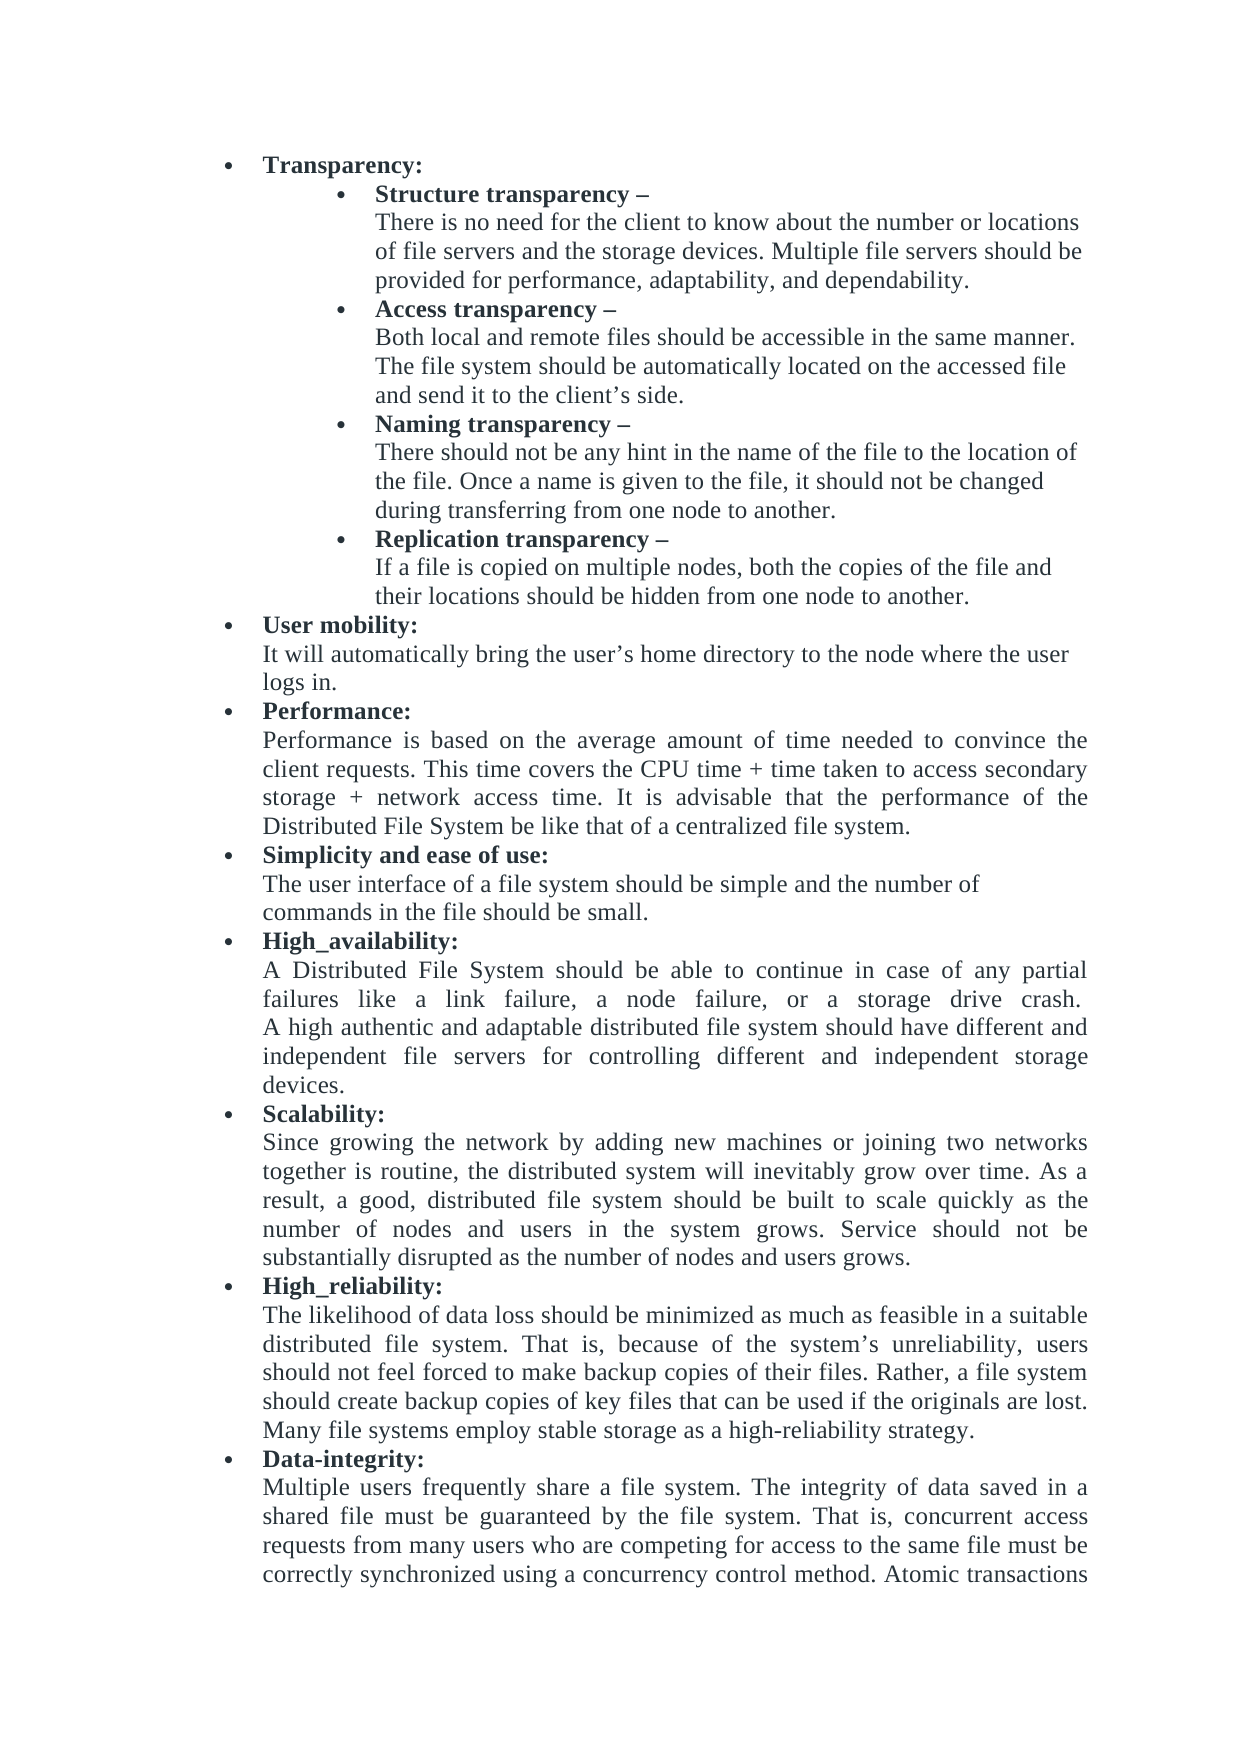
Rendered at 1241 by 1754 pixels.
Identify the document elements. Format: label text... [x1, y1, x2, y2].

list High_availability: A Distributed File System should be able to continue in case of any partial failures like a link failure, a node failure, or a storage drive crash. A high authentic and adaptable distributed file system should have different and independent file servers for controlling different and independent storage devices. [225, 926, 1090, 1099]
list User mobility: It will automatically bring the user’s home directory to the node where the user logs in. [225, 610, 1090, 696]
list Simplicity and ease of use: The user interface of a file system should be simple and the number of commands in the file should be small. [225, 840, 1090, 926]
list Replication transparency – If a file is copied on multiple nodes, both the copies of the file and their locations should be hidden from one node to another. [337, 524, 1090, 610]
list Scalability: Since growing the network by adding new machines or joining two networks together is routine, the distributed system will inevitably grow over time. As a result, a good, distributed file system should be built to scale quickly as the number of nodes and users in the system grows. Service should not be substantially disrupted as the number of nodes and users grows. [225, 1099, 1090, 1271]
list Naming transparency – There should not be any hint in the name of the file to the location of the file. Once a name is given to the file, it should not be changed during transferring from one node to another. [337, 409, 1090, 524]
list Access transparency – Both local and remote files should be accessible in the same manner. The file system should be automatically located on the accessed file and send it to the client’s side. [337, 294, 1090, 409]
list Transparency: [225, 150, 1090, 179]
list Performance: Performance is based on the average amount of time needed to convince the client requests. This time covers the CPU time + time taken to access secondary storage + network access time. It is advisable that the performance of the Distributed File System be like that of a centralized file system. [225, 696, 1090, 840]
list High_reliability: The likelihood of data loss should be minimized as much as feasible in a suitable distributed file system. That is, because of the system’s unreliability, users should not feel forced to make backup copies of their files. Rather, a file system should create backup copies of key files that can be used if the originals are lost. Many file systems employ stable storage as a high-reliability strategy. [225, 1271, 1090, 1444]
list Structure transparency – There is no need for the client to know about the number or locations of file servers and the storage devices. Multiple file servers should be provided for performance, adaptability, and dependability. [337, 179, 1090, 294]
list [225, 1444, 1090, 1587]
